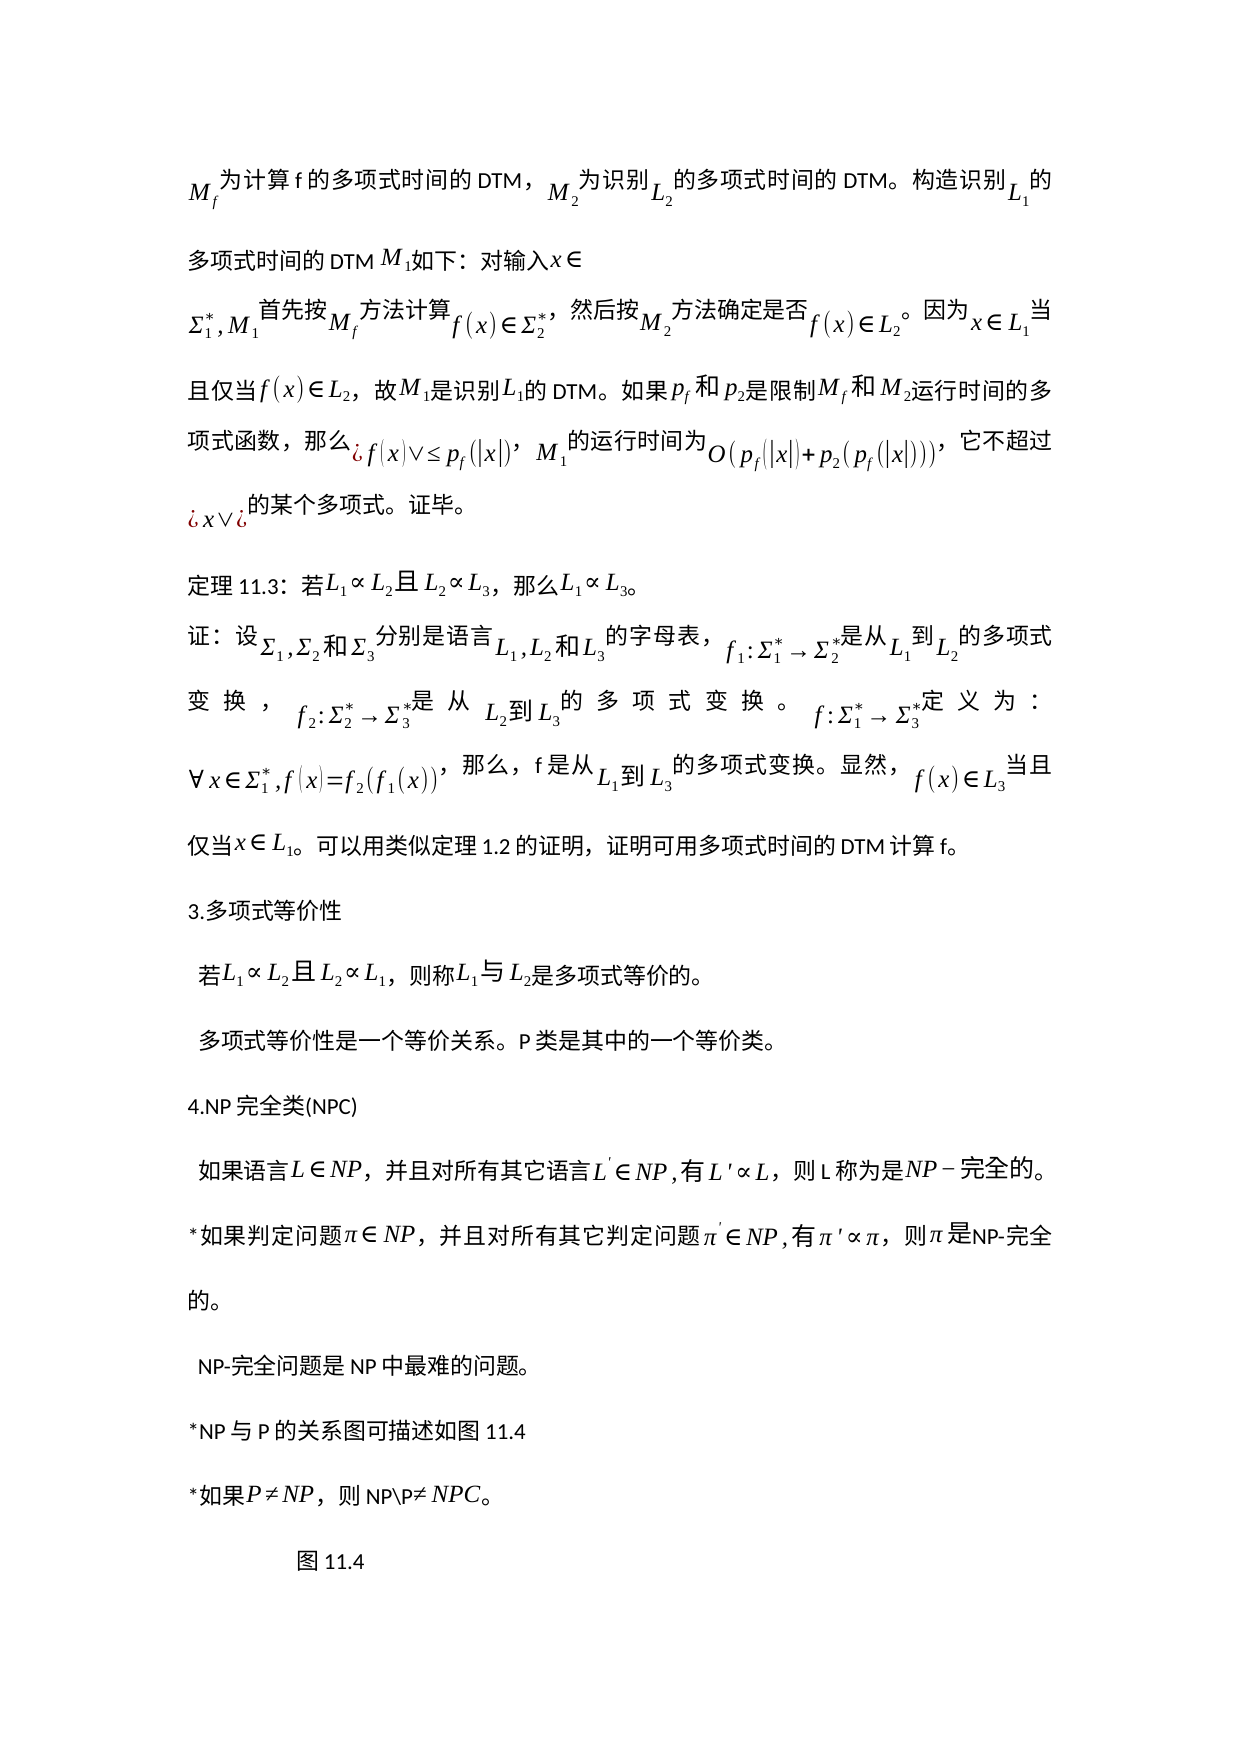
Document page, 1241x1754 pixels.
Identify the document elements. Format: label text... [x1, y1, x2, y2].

text NP-完全问题是NP中最难的问题。 [187, 1332, 1053, 1397]
text 若，则称是多项式等价的。 [187, 942, 1053, 1007]
text *NP与P的关系图可描述如图11.4 [187, 1397, 1053, 1462]
text *如果，则NP\P。 [187, 1462, 1053, 1527]
text 证：设分别是语言的字母表，是从到的多项式变换，是从的多项式变换。定义为：，那么，f是从的多项式变换。显然，当且仅当。可以用类似定理1.2的证明，证明可用多项式时间的DTM计算f。 [187, 617, 1053, 877]
text *如果判定问题，并且对所有其它判定问题，则NP-完全的。 [187, 1202, 1053, 1332]
text 3.多项式等价性 [187, 877, 1053, 942]
text 首先按方法计算，然后按方法确定是否。因为当且仅当，故是识别的DTM。如果是限制运行时间的多项式函数，那么，的运行时间为，它不超过的某个多项式。证毕。 [187, 292, 1053, 552]
text 图11.4 [187, 1527, 1053, 1592]
text 如果语言，并且对所有其它语言，则L称为是。 [187, 1137, 1053, 1202]
text 多项式等价性是一个等价关系。P类是其中的一个等价类。 [187, 1007, 1053, 1072]
text 定理11.3：若，那么。 [187, 552, 1053, 617]
text 4.NP完全类(NPC) [187, 1072, 1053, 1137]
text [187, 162, 1053, 292]
